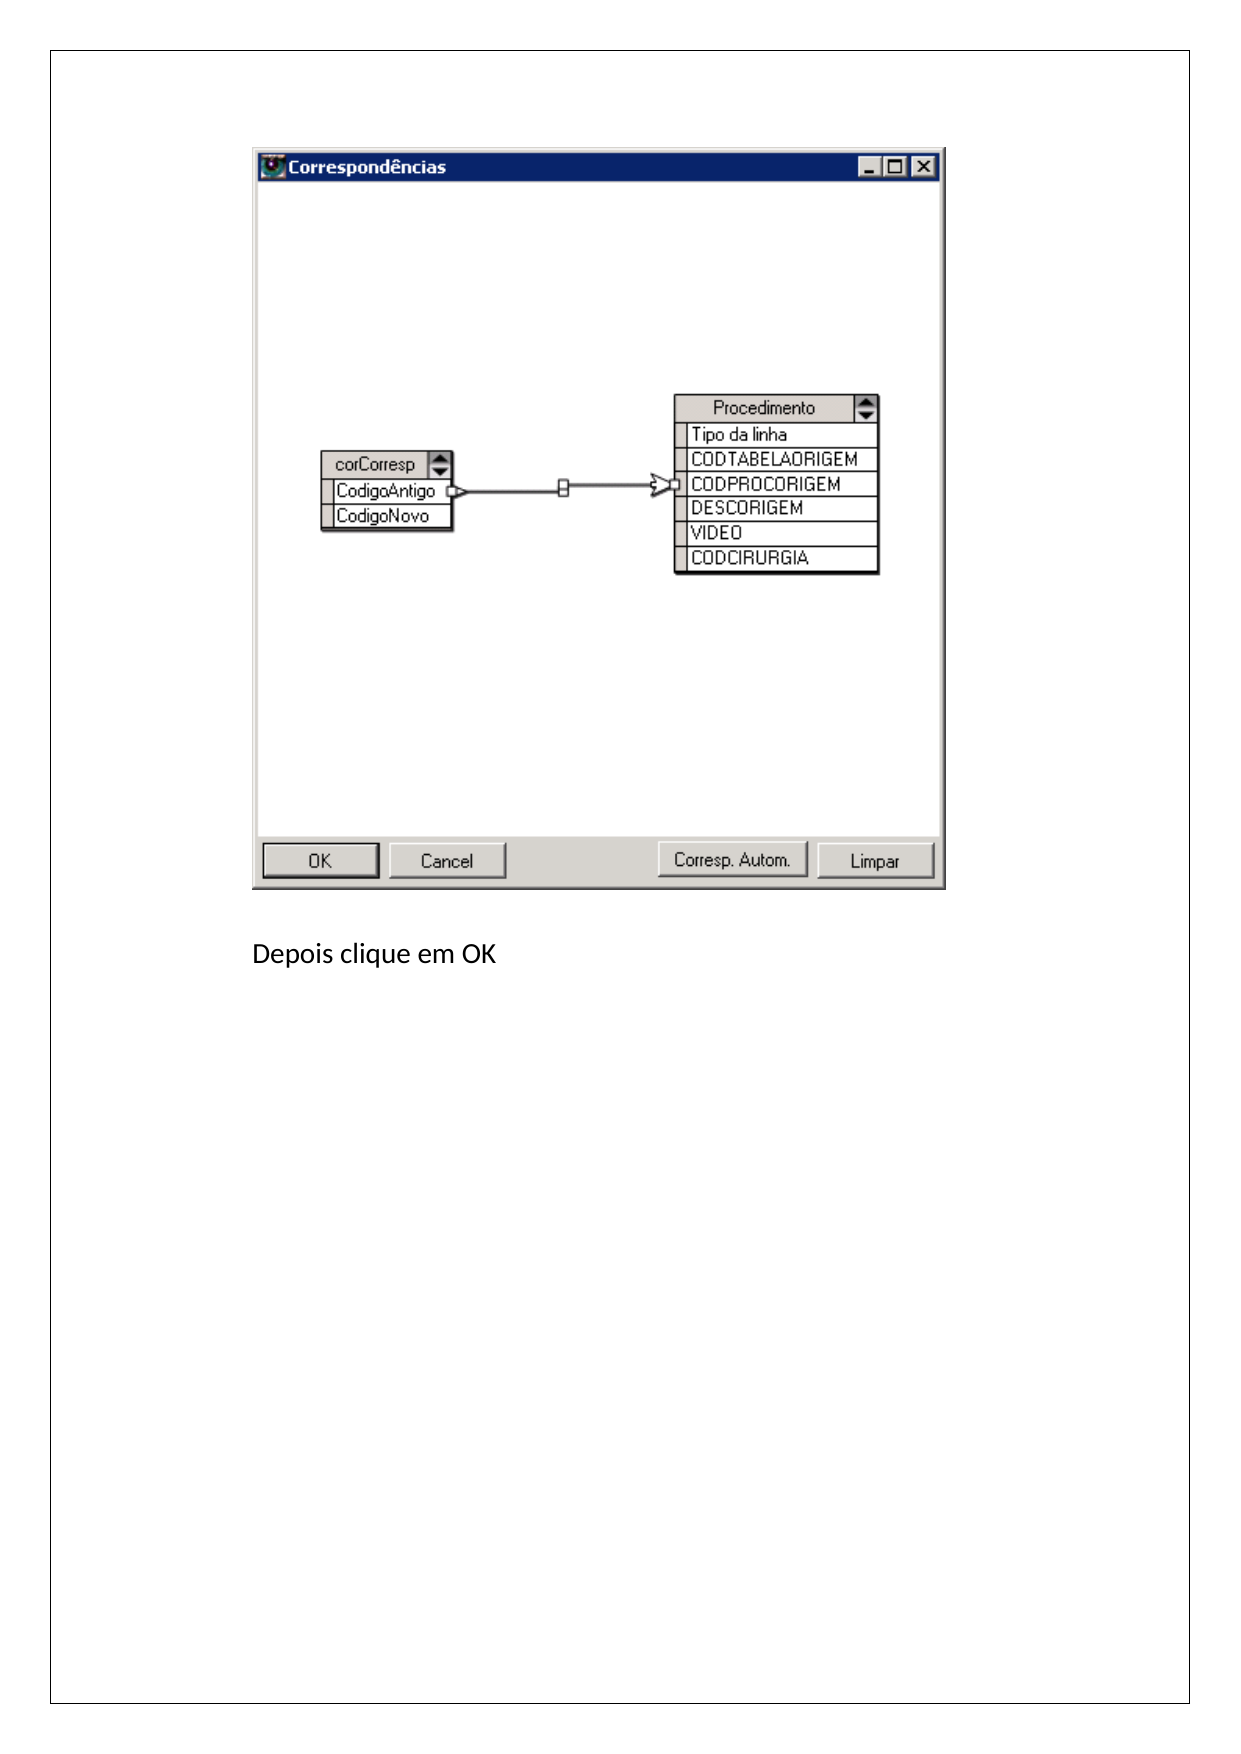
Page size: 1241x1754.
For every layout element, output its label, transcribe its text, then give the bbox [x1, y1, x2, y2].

list Depois clique em OK [252, 935, 1063, 970]
picture [252, 147, 946, 890]
